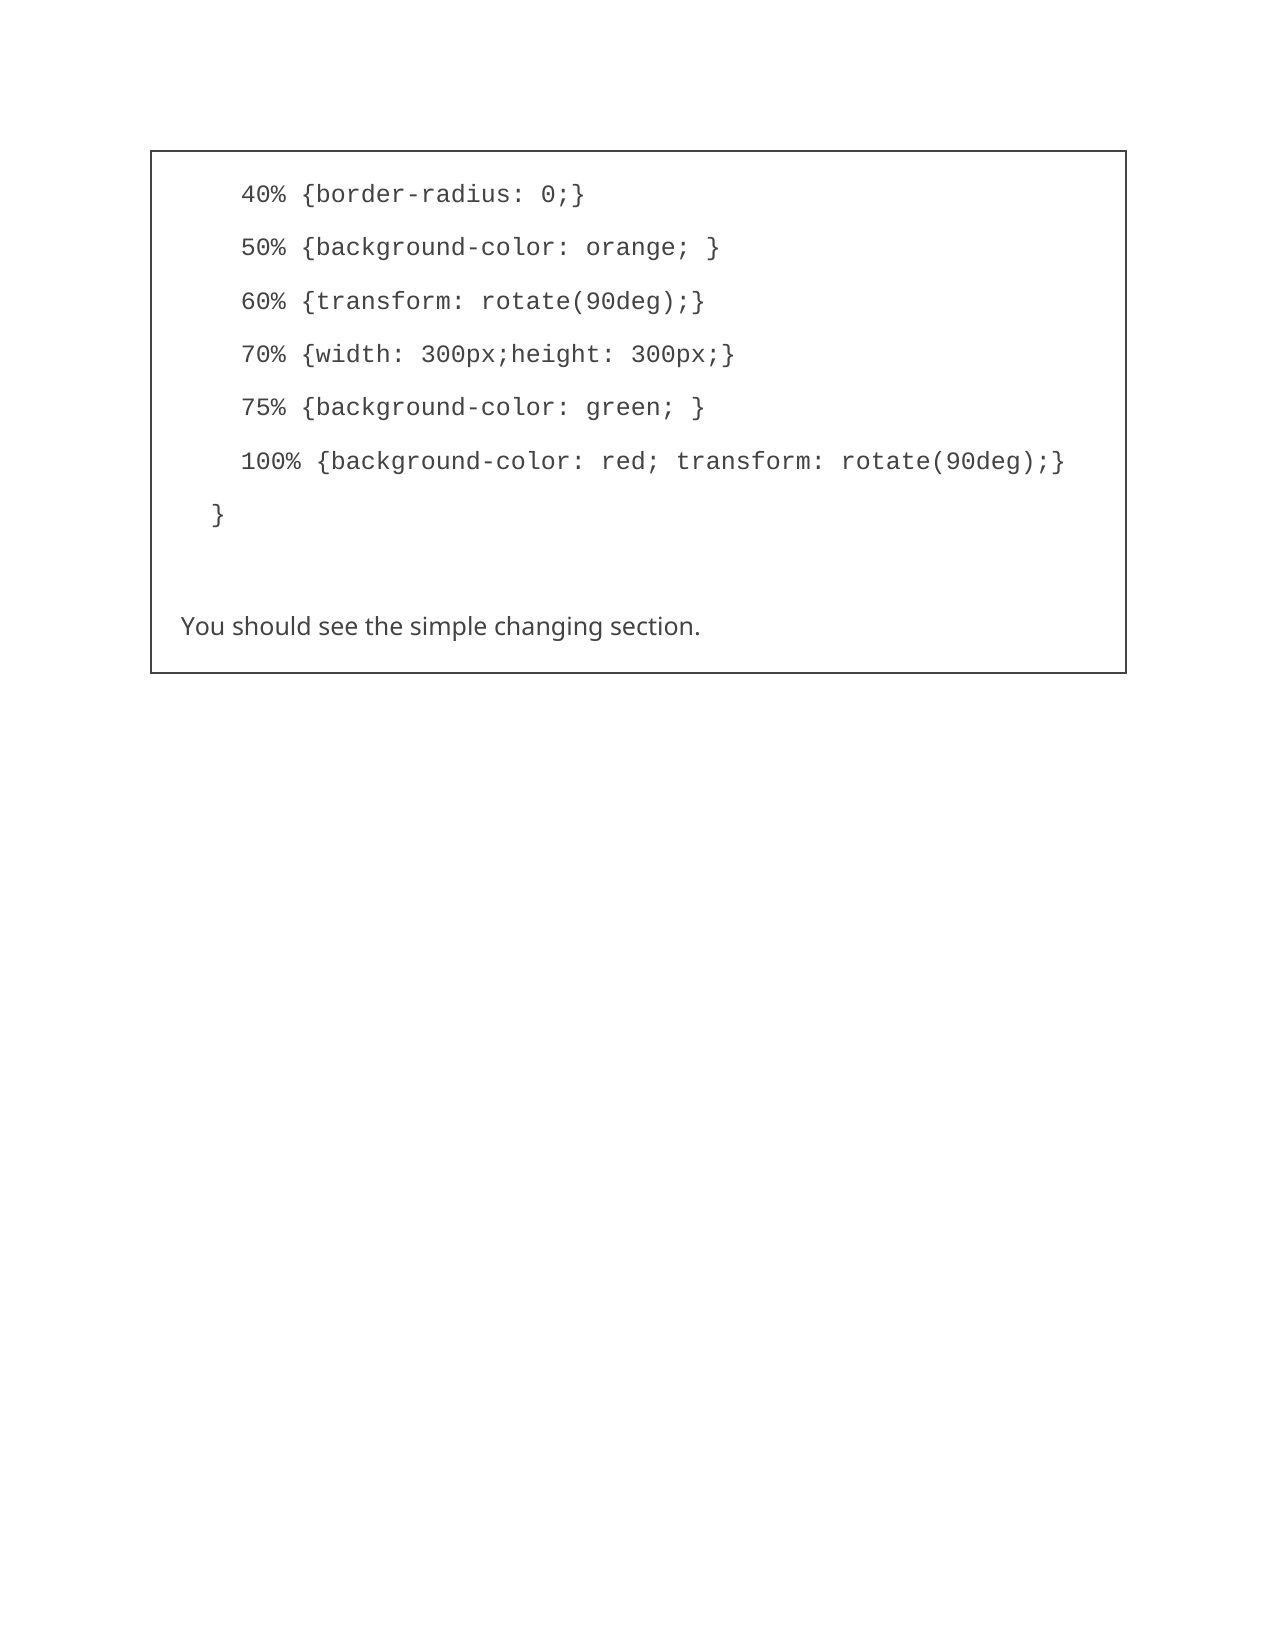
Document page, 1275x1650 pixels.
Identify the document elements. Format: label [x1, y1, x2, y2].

table_header [152, 152, 1125, 672]
